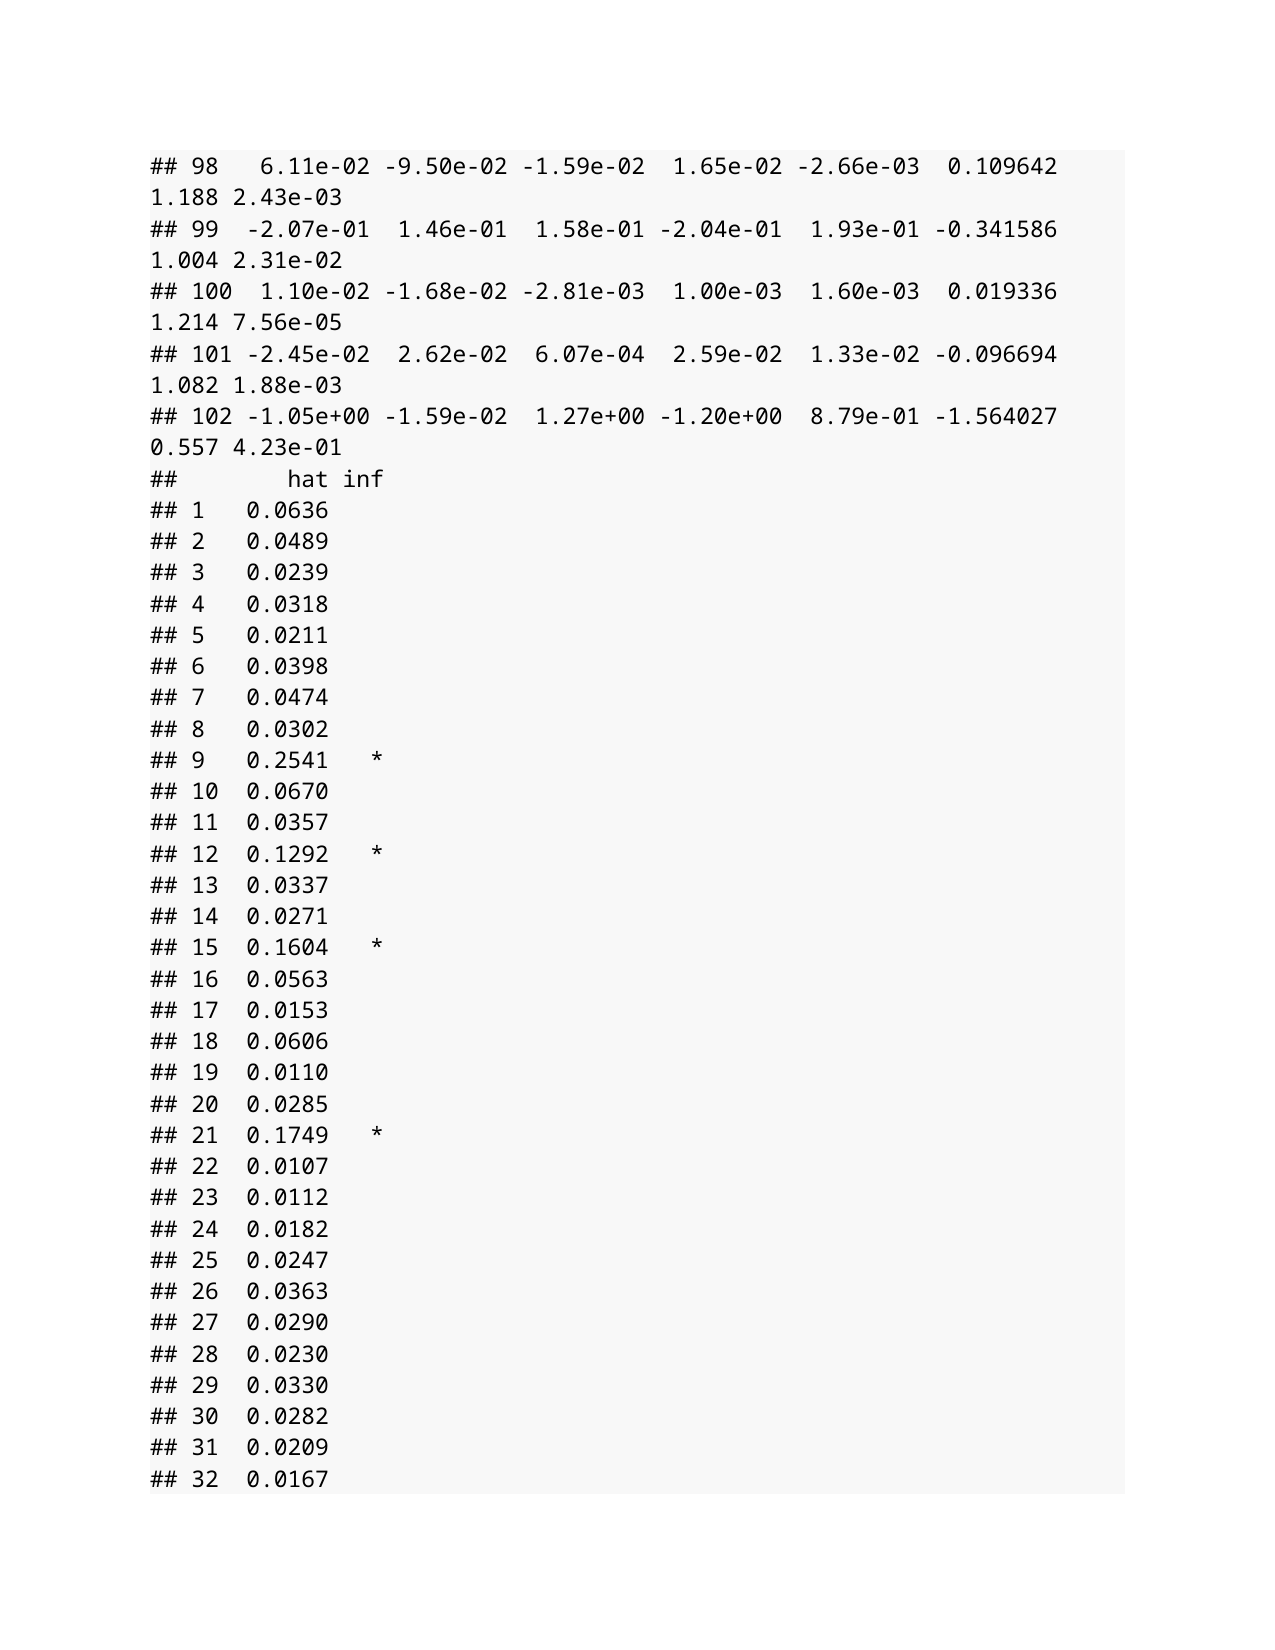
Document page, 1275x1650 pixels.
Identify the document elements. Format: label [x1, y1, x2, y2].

text [150, 150, 1125, 1494]
